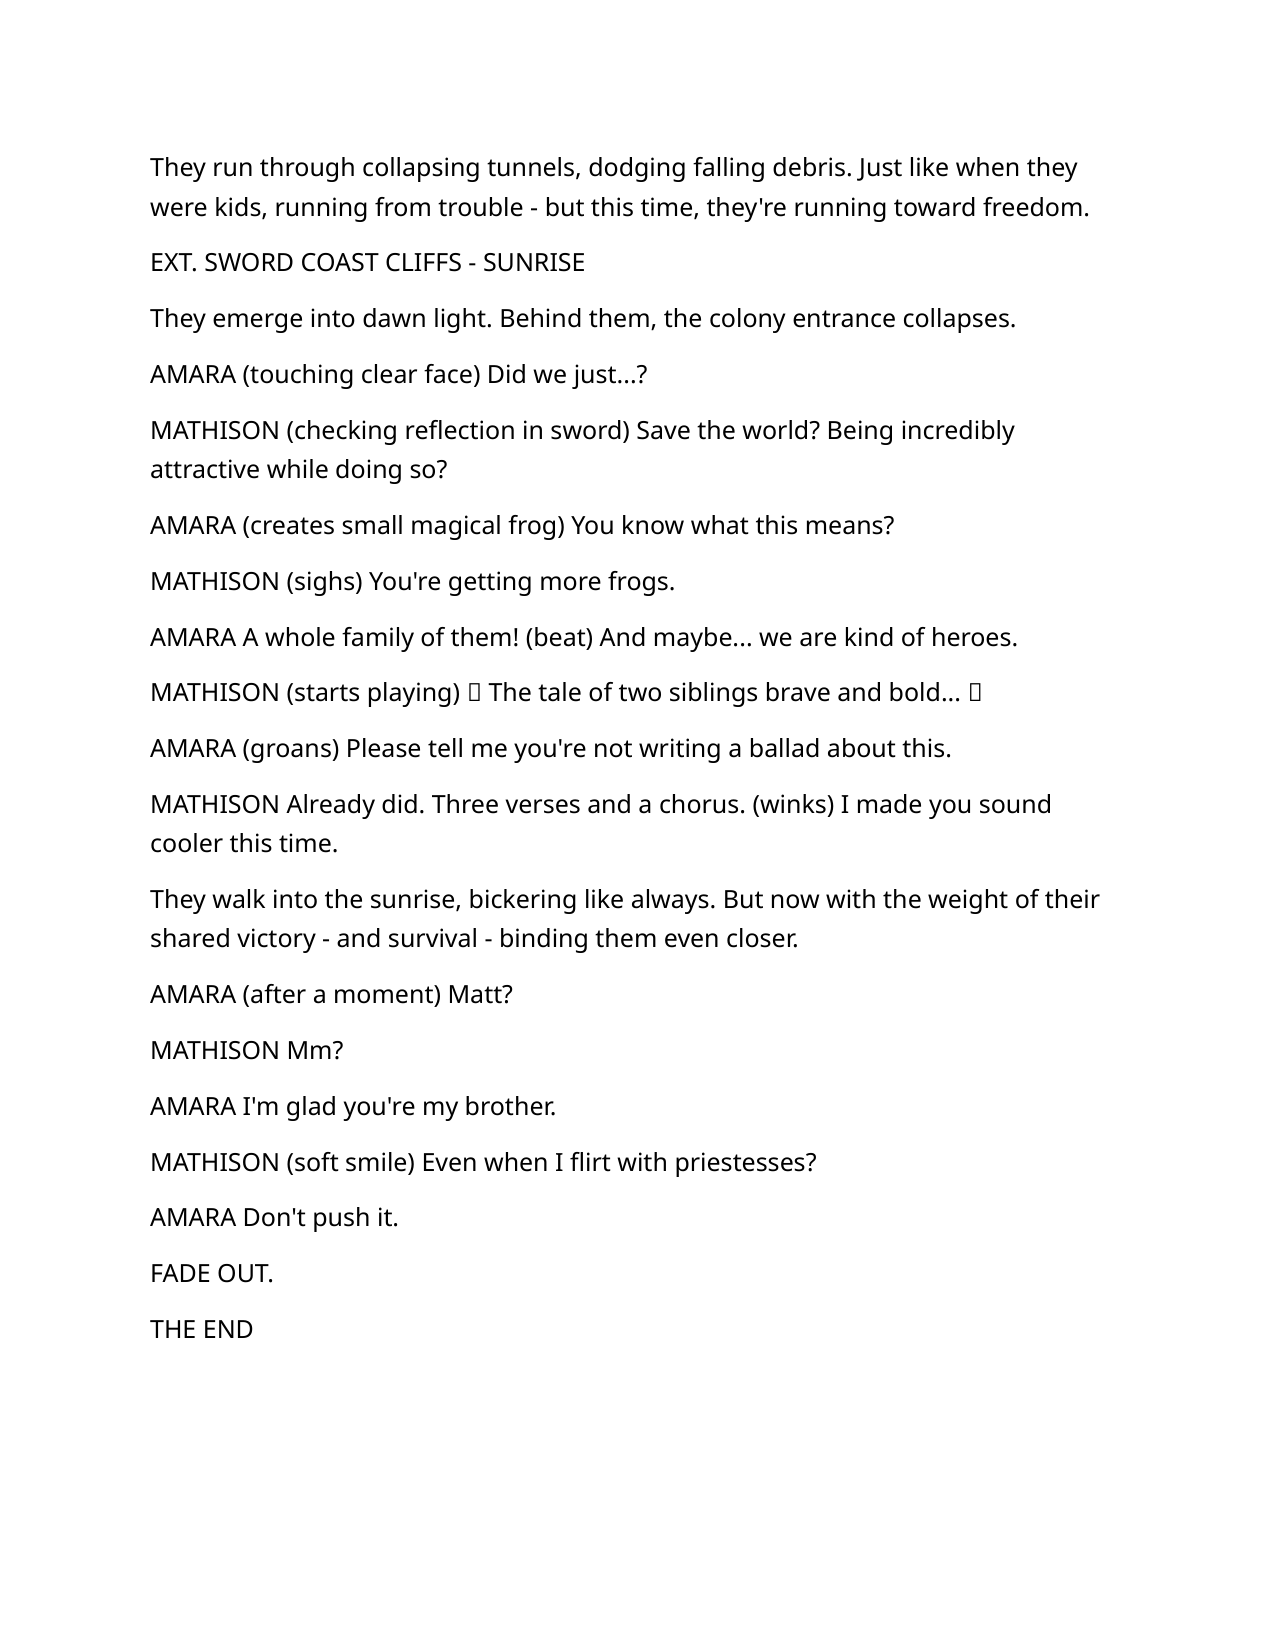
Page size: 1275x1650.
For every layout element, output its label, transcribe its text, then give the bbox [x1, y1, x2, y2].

text They run through collapsing tunnels, dodging falling debris. Just like when they were kids, running from trouble - but this time, they're running toward freedom. [150, 150, 1125, 223]
text They emerge into dawn light. Behind them, the colony entrance collapses. [150, 301, 1125, 335]
text MATHISON (soft smile) Even when I flirt with priestesses? [150, 1144, 1125, 1178]
text AMARA I'm glad you're my brother. [150, 1088, 1125, 1122]
text MATHISON Already did. Three verses and a chorus. (winks) I made you sound cooler this time. [150, 787, 1125, 860]
text EXT. SWORD COAST CLIFFS - SUNRISE [150, 245, 1125, 279]
text AMARA Don't push it. [150, 1200, 1125, 1234]
text AMARA (creates small magical frog) You know what this means? [150, 507, 1125, 542]
text AMARA (groans) Please tell me you're not writing a ballad about this. [150, 731, 1125, 765]
text THE END [150, 1312, 1125, 1346]
text AMARA A whole family of them! (beat) And maybe... we are kind of heroes. [150, 619, 1125, 653]
text AMARA (after a moment) Matt? [150, 977, 1125, 1011]
text MATHISON (sighs) You're getting more frogs. [150, 563, 1125, 597]
text MATHISON (starts playing) 🎵 The tale of two siblings brave and bold... 🎵 [150, 675, 1125, 709]
text They walk into the sunrise, bickering like always. But now with the weight of their shared victory - and survival - binding them even closer. [150, 882, 1125, 955]
text MATHISON (checking reflection in sword) Save the world? Being incredibly attractive while doing so? [150, 412, 1125, 486]
text MATHISON Mm? [150, 1032, 1125, 1067]
text AMARA (touching clear face) Did we just...? [150, 357, 1125, 391]
text FADE OUT. [150, 1256, 1125, 1290]
